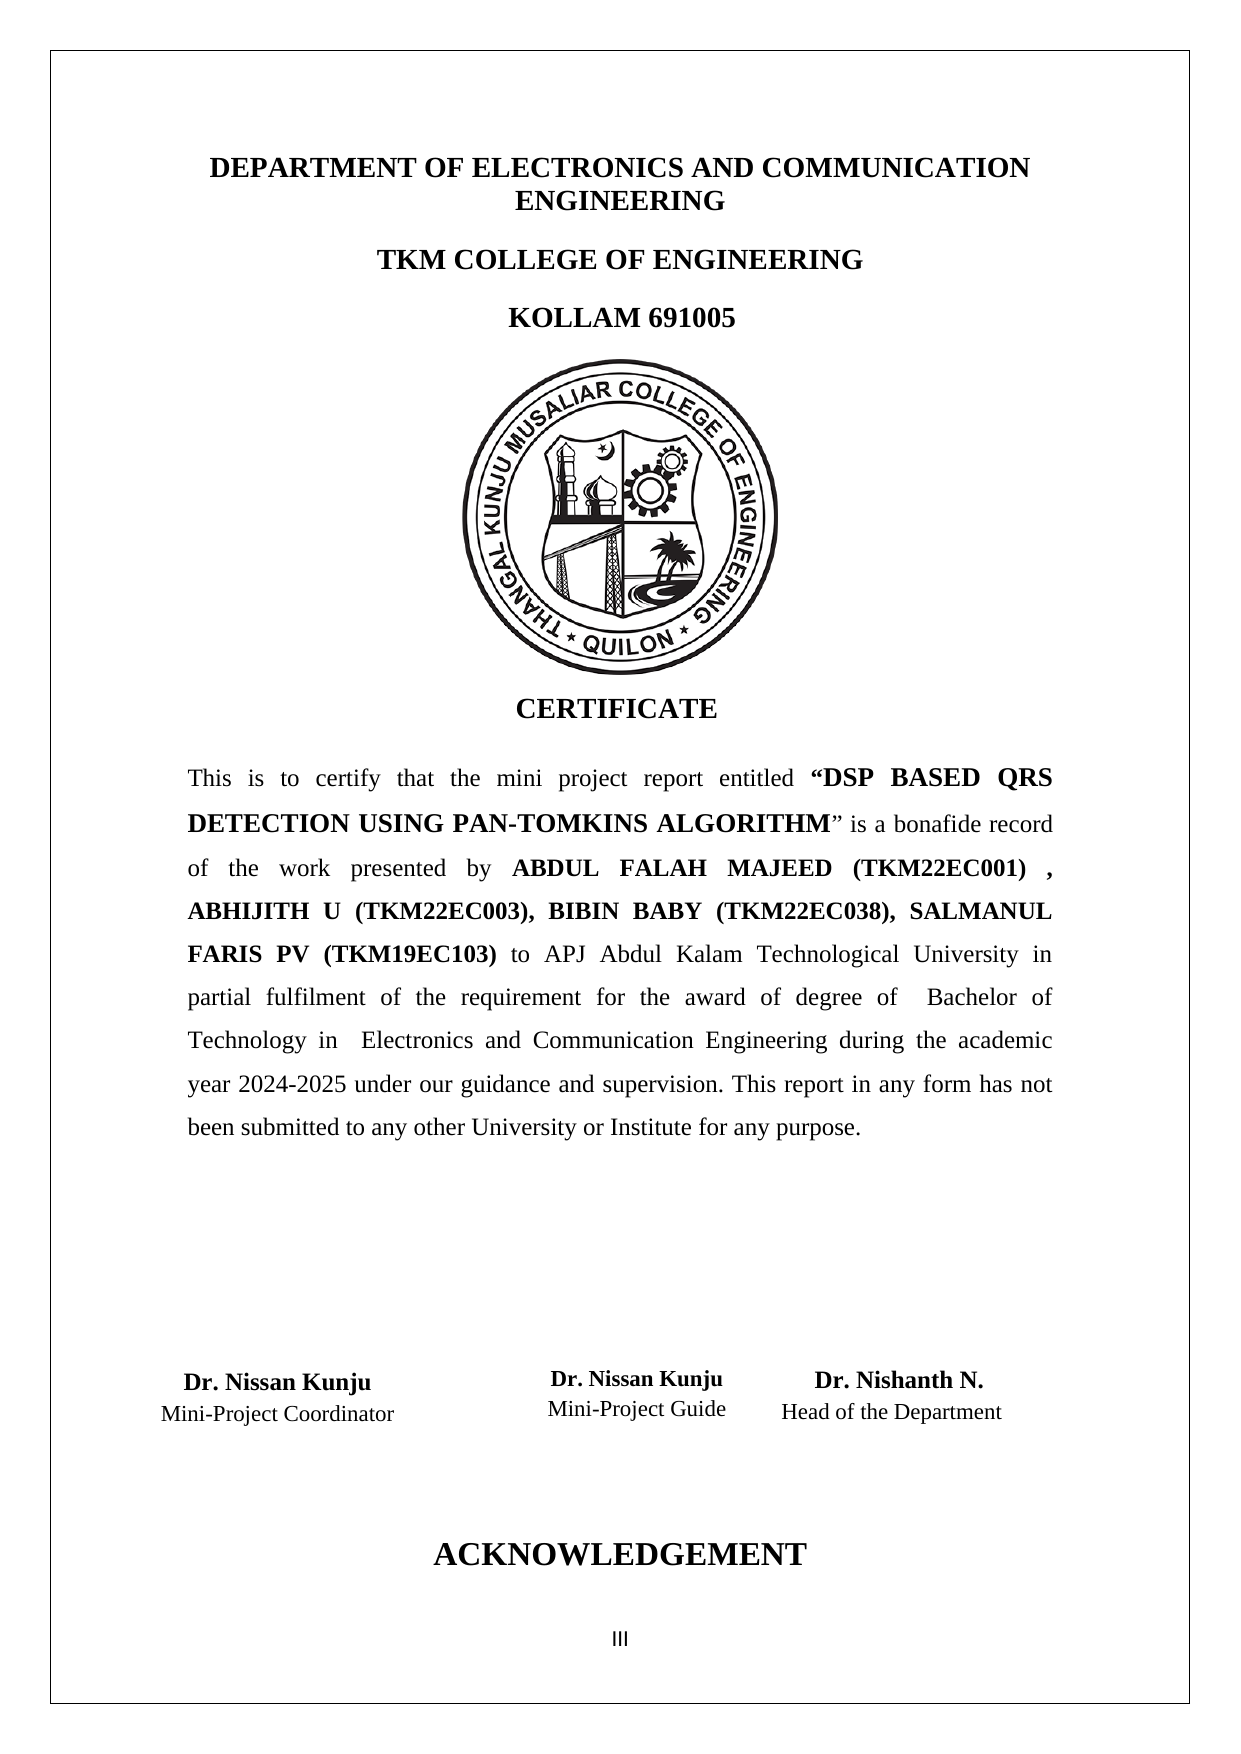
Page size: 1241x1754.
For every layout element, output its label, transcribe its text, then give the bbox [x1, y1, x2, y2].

text DEPARTMENT OF ELECTRONICS AND COMMUNICATION ENGINEERING [187, 150, 1053, 217]
text TKM COLLEGE OF ENGINEERING [187, 242, 1053, 276]
text CERTIFICATE [187, 691, 1053, 725]
text This is to certify that the mini project report entitled “DSP BASED QRS DETECTION USING PAN-TOMKINS ALGORITHM” is a bonafide record of the work presented by ABDUL FALAH MAJEED (TKM22EC001) , ABHIJITH U (TKM22EC003), BIBIN BABY (TKM22EC038), SALMANUL FARIS PV (TKM19EC103) to APJ Abdul Kalam Technological University in partial fulfilment of the requirement for the award of degree of Bachelor of Technology in Electronics and Communication Engineering during the academic year 2024-2025 under our guidance and supervision. This report in any form has not been submitted to any other University or Institute for any purpose. [187, 761, 1053, 1141]
text KOLLAM 691005 [187, 301, 1053, 334]
picture [462, 359, 778, 675]
text ACKNOWLEDGEMENT [187, 1534, 1053, 1572]
